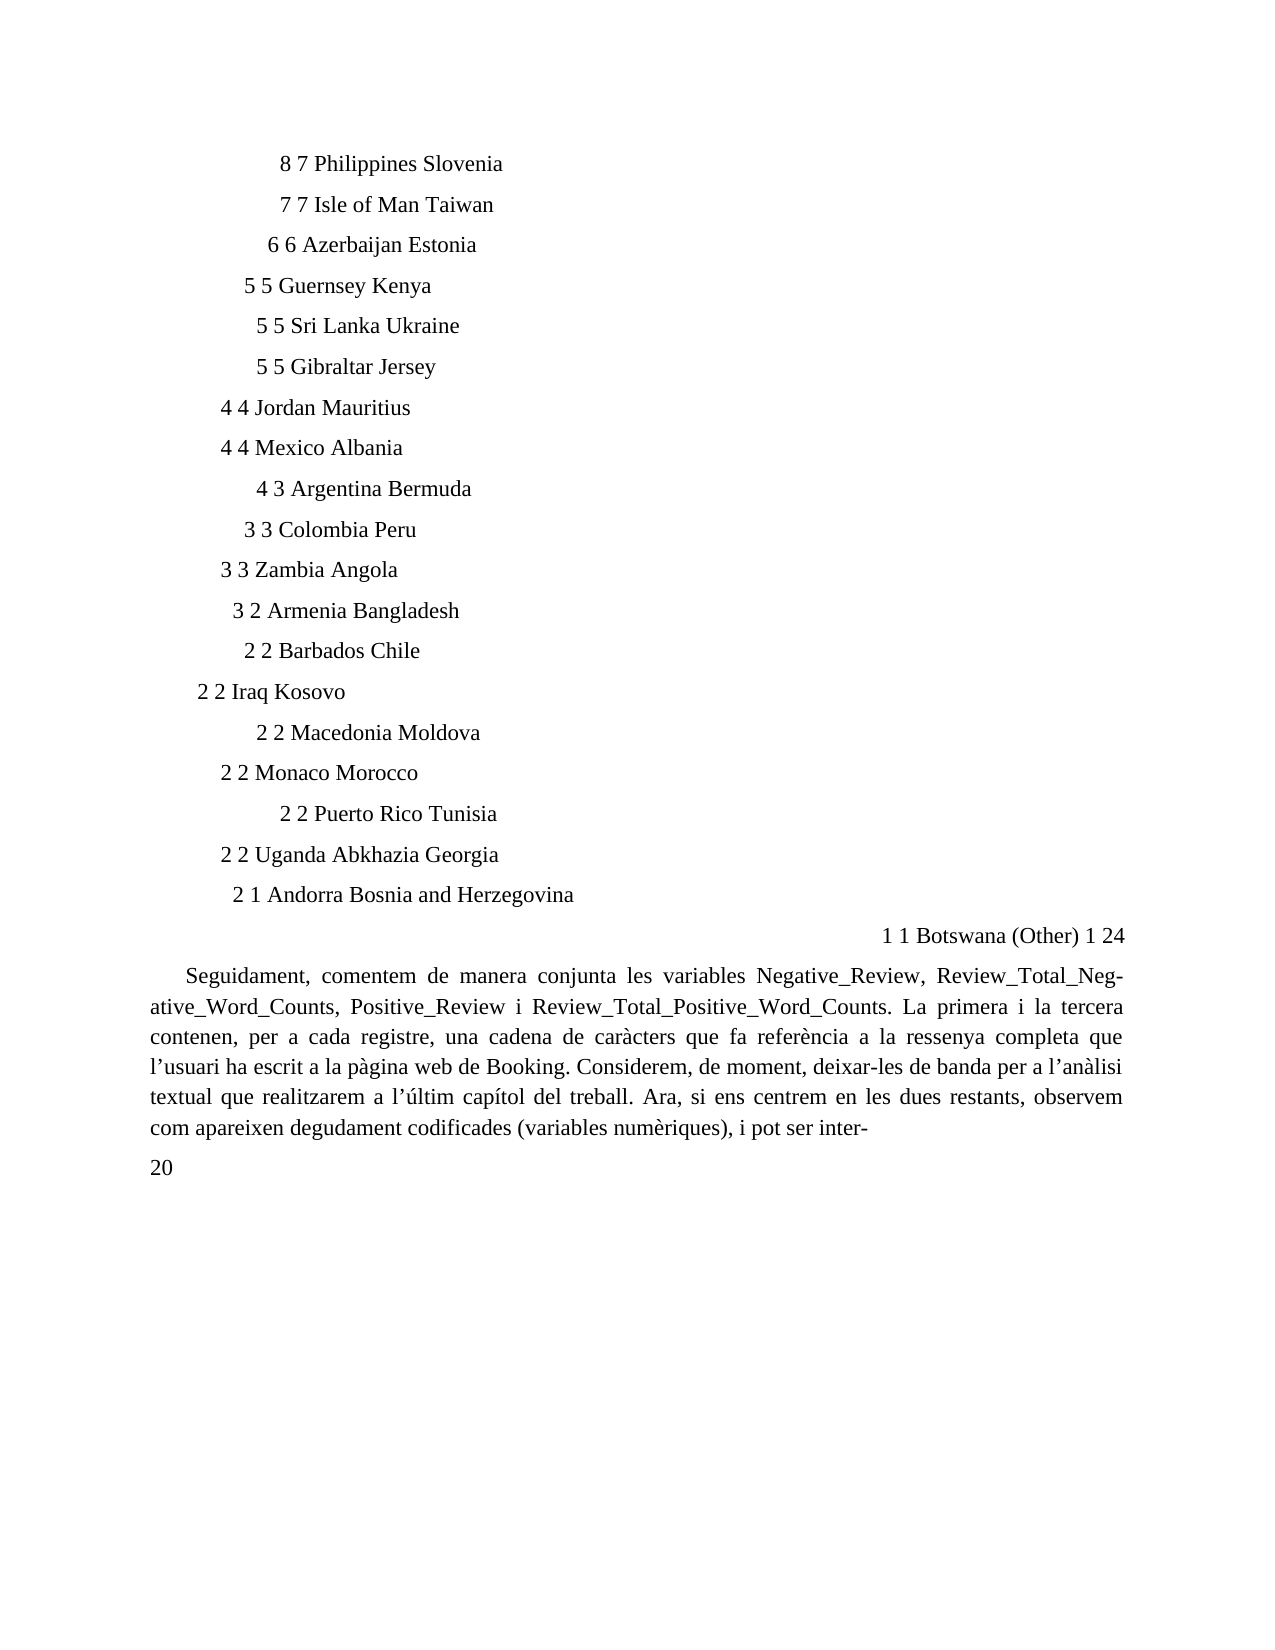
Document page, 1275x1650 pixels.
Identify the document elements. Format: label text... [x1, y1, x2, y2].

text 4 3 Argentina Bermuda [150, 475, 1125, 501]
text 2 2 Monaco Morocco [150, 759, 1125, 786]
text 8 7 Philippines Slovenia [150, 150, 1125, 176]
text 2 2 Uganda Abkhazia Georgia [150, 841, 1125, 867]
text 4 4 Mexico Albania [150, 434, 1125, 461]
text 20 [150, 1154, 1125, 1181]
text 4 4 Jordan Mauritius [150, 394, 1125, 420]
text 6 6 Azerbaijan Estonia [150, 231, 1125, 258]
text 2 1 Andorra Bosnia and Herzegovina [150, 881, 1125, 908]
text 5 5 Gibraltar Jersey [150, 353, 1125, 379]
text 2 2 Iraq Kosovo [150, 678, 1125, 704]
text Seguidament, comentem de manera conjunta les variables Negative_Review, Review_Total_Neg- ative_Word_Counts, Positive_Review i Review_Total_Positive_Word_Counts. La primera i la tercera contenen, per a cada registre, una cadena de caràcters que fa referència a la ressenya completa que l’usuari ha escrit a la pàgina web de Booking. Considerem, de moment, deixar-les de banda per a l’anàlisi textual que realitzarem a l’últim capítol del treball. Ara, si ens centrem en les dues restants, observem com apareixen degudament codificades (variables numèriques), i pot ser inter- [150, 962, 1125, 1140]
text 3 3 Colombia Peru [150, 516, 1125, 542]
text 2 2 Puerto Rico Tunisia [150, 800, 1125, 826]
text 2 2 Macedonia Moldova [150, 719, 1125, 745]
text 5 5 Guernsey Kenya [150, 272, 1125, 298]
text 3 3 Zambia Angola [150, 556, 1125, 583]
text 3 2 Armenia Bangladesh [150, 597, 1125, 623]
text 1 1 Botswana (Other) 1 24 [150, 922, 1125, 948]
text 5 5 Sri Lanka Ukraine [150, 312, 1125, 339]
text 2 2 Barbados Chile [150, 637, 1125, 664]
text 7 7 Isle of Man Taiwan [150, 191, 1125, 217]
